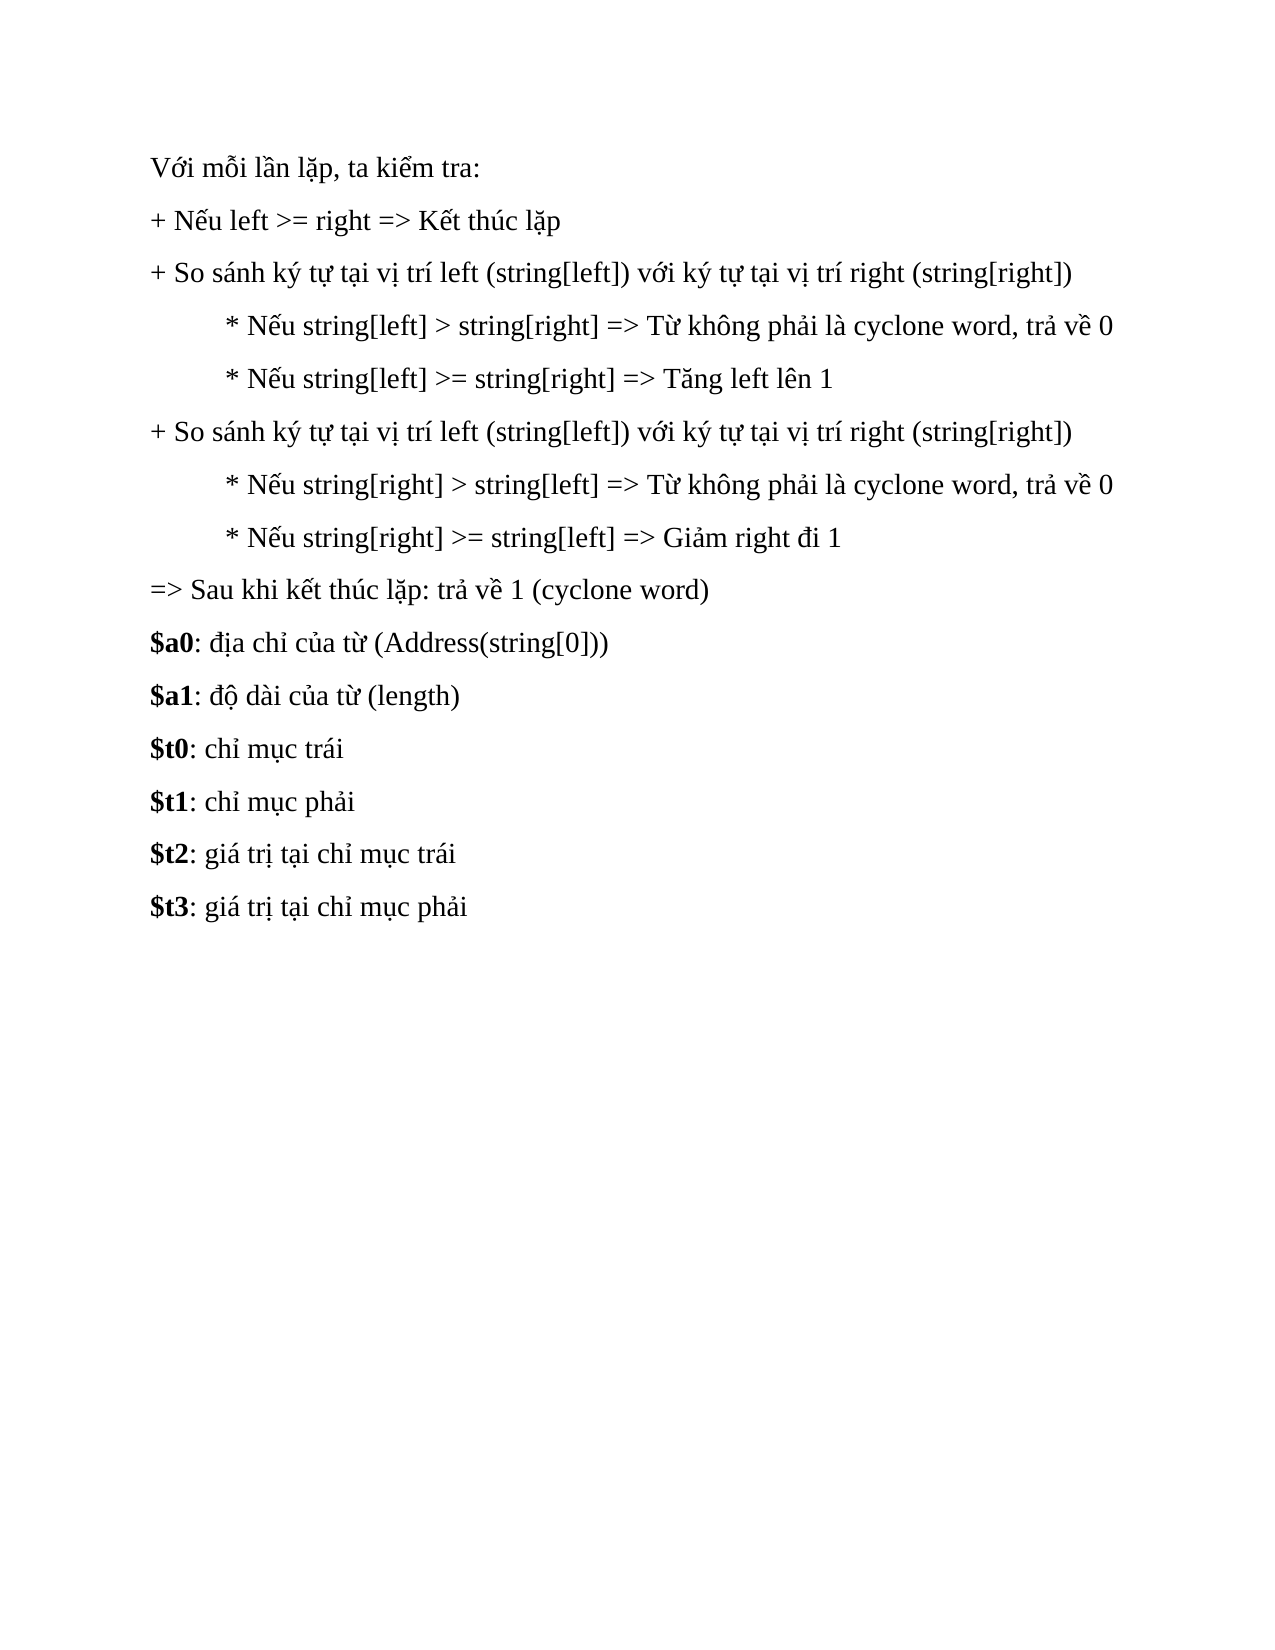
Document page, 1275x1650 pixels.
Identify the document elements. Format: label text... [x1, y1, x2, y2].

text * Nếu string[right] > string[left] => Từ không phải là cyclone word, trả về 0 [150, 467, 1125, 500]
text $t2: giá trị tại chỉ mục trái [150, 837, 1125, 870]
text + Nếu left >= right => Kết thúc lặp [150, 203, 1125, 236]
text $a0: địa chỉ của từ (Address(string[0])) [150, 625, 1125, 659]
text $t0: chỉ mục trái [150, 731, 1125, 764]
text * Nếu string[left] > string[right] => Từ không phải là cyclone word, trả về 0 [150, 308, 1125, 342]
text $t1: chỉ mục phải [150, 784, 1125, 817]
text * Nếu string[right] >= string[left] => Giảm right đi 1 [150, 520, 1125, 553]
text => Sau khi kết thúc lặp: trả về 1 (cyclone word) [150, 572, 1125, 606]
text $a1: độ dài của từ (length) [150, 678, 1125, 712]
text Với mỗi lần lặp, ta kiểm tra: [150, 150, 1125, 183]
text * Nếu string[left] >= string[right] => Tăng left lên 1 [150, 361, 1125, 395]
text + So sánh ký tự tại vị trí left (string[left]) với ký tự tại vị trí right (string[right]) [150, 256, 1125, 289]
text $t3: giá trị tại chỉ mục phải [150, 889, 1125, 923]
text + So sánh ký tự tại vị trí left (string[left]) với ký tự tại vị trí right (string[right]) [150, 414, 1125, 448]
